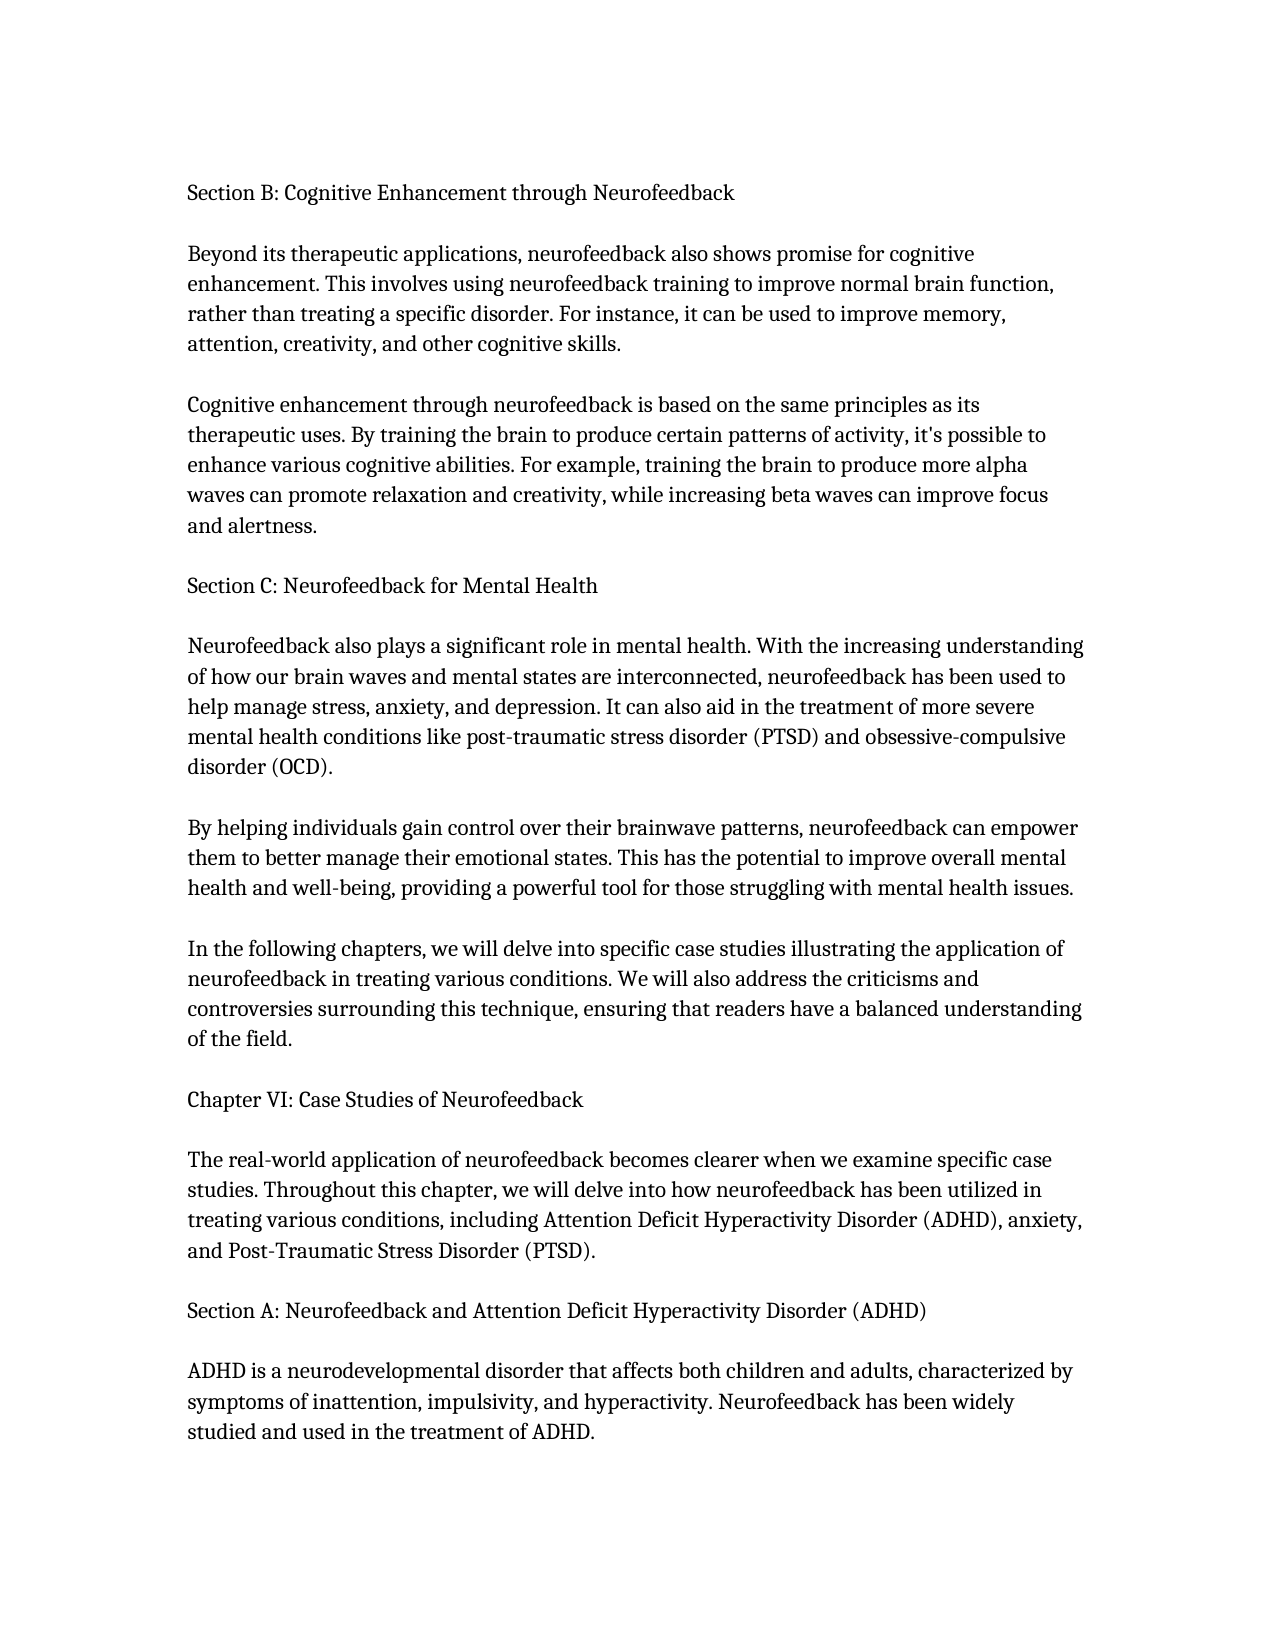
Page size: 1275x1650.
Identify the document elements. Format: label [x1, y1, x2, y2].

text [187, 150, 1087, 1475]
